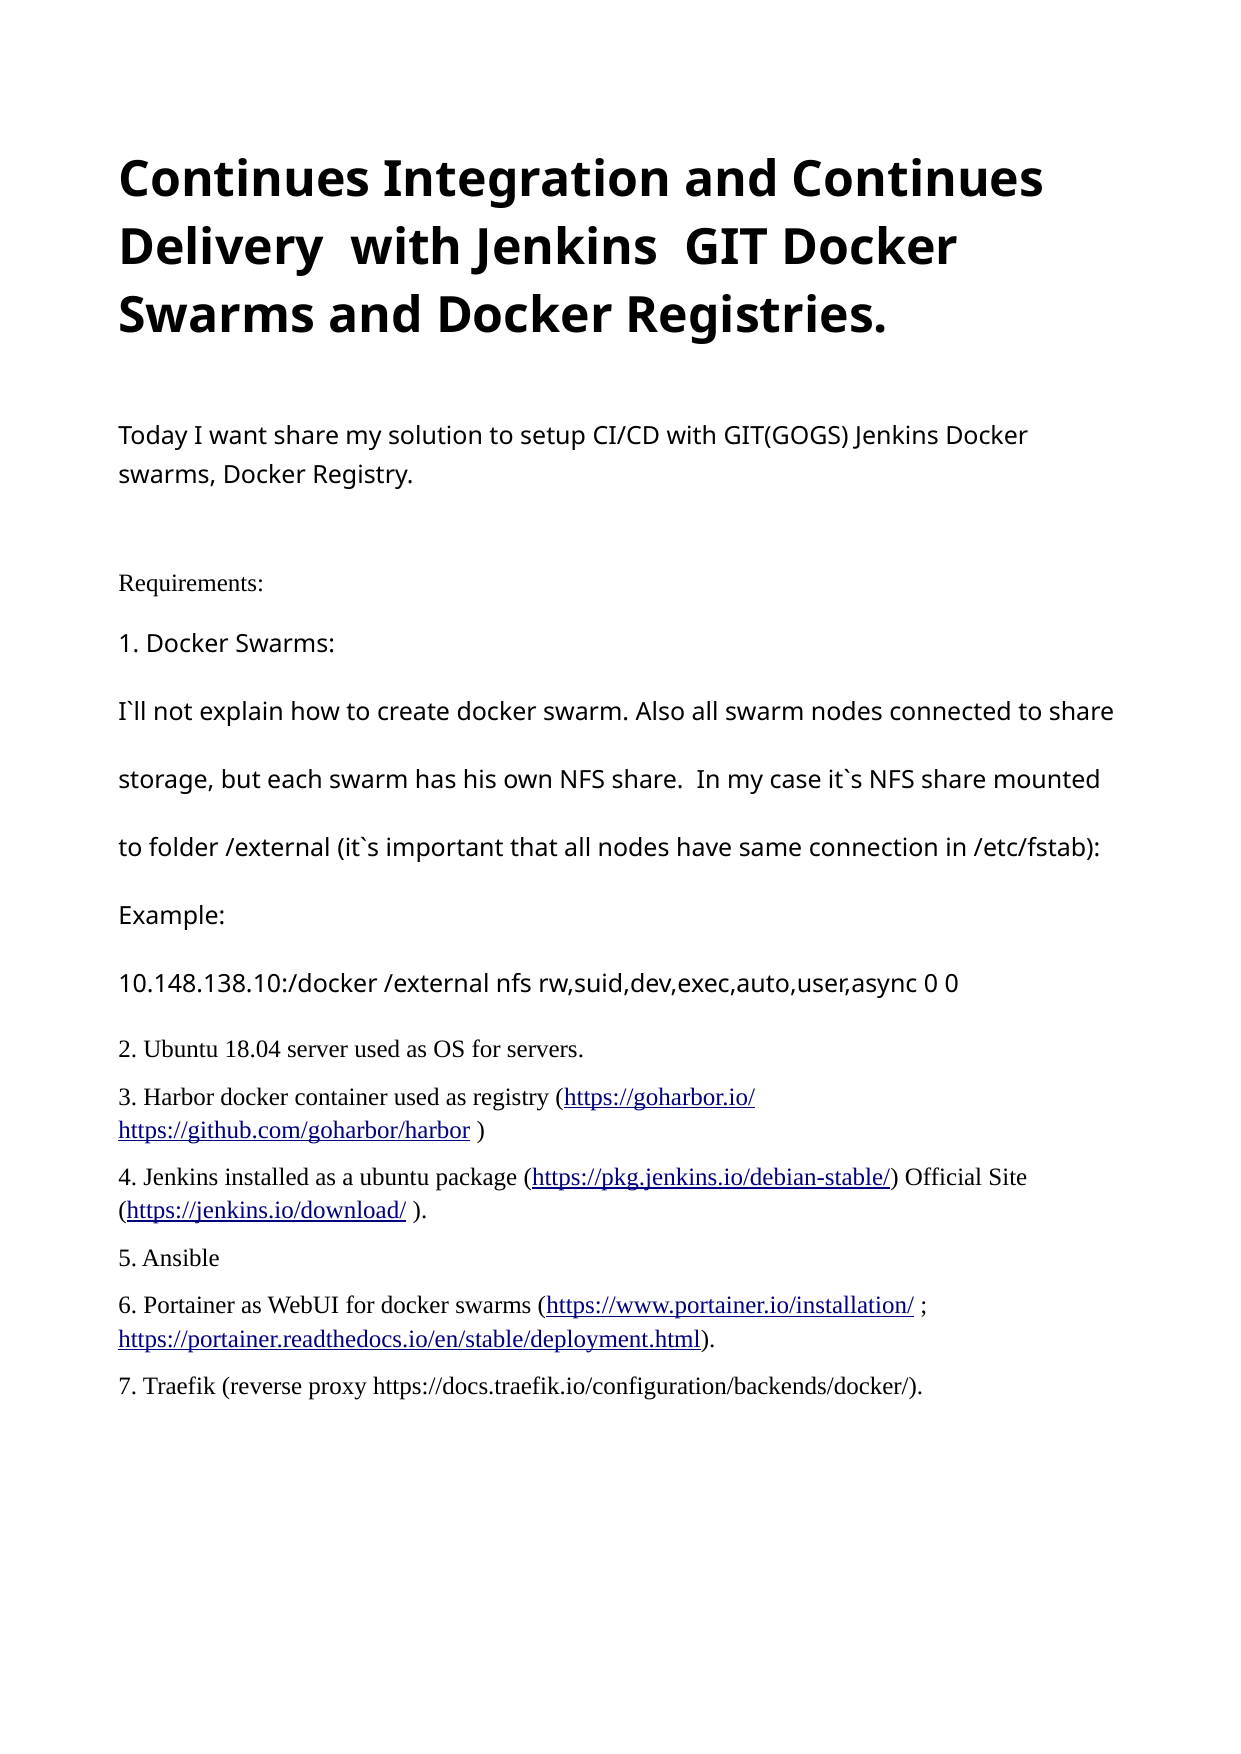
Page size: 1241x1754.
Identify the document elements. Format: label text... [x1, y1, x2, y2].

text 4. Jenkins installed as a ubuntu package (https://pkg.jenkins.io/debian-stable/) Official Site (https://jenkins.io/download/ ). [118, 1162, 1122, 1224]
text 7. Traefik (reverse proxy https://docs.traefik.io/configuration/backends/docker/). [118, 1371, 1122, 1400]
text Today I want share my solution to setup CI/CD with GIT(GOGS) Jenkins Docker swarms, Docker Registry. [118, 417, 1122, 491]
text 5. Ansible [118, 1243, 1122, 1272]
subtitle Continues Integration and Continues Delivery with Jenkins GIT Docker Swarms and Docker Registries. [118, 143, 1122, 347]
text Requirements: [118, 568, 1122, 597]
text 2. Ubuntu 18.04 server used as OS for servers. [118, 1034, 1122, 1063]
text I`ll not explain how to create docker swarm. Also all swarm nodes connected to share storage, but each swarm has his own NFS share. In my case it`s NFS share mounted to folder /external (it`s important that all nodes have same connection in /etc/fstab): [118, 693, 1122, 864]
text 3. Harbor docker container used as registry (https://goharbor.io/ https://github.com/goharbor/harbor ) [118, 1082, 1122, 1143]
text 10.148.138.10:/docker /external nfs rw,suid,dev,exec,auto,user,async 0 0 [118, 966, 1122, 1000]
text 1. Docker Swarms: [118, 625, 1122, 659]
text 6. Portainer as WebUI for docker swarms (https://www.portainer.io/installation/ ; https://portainer.readthedocs.io/en/stable/deployment.html). [118, 1291, 1122, 1352]
text Example: [118, 898, 1122, 932]
